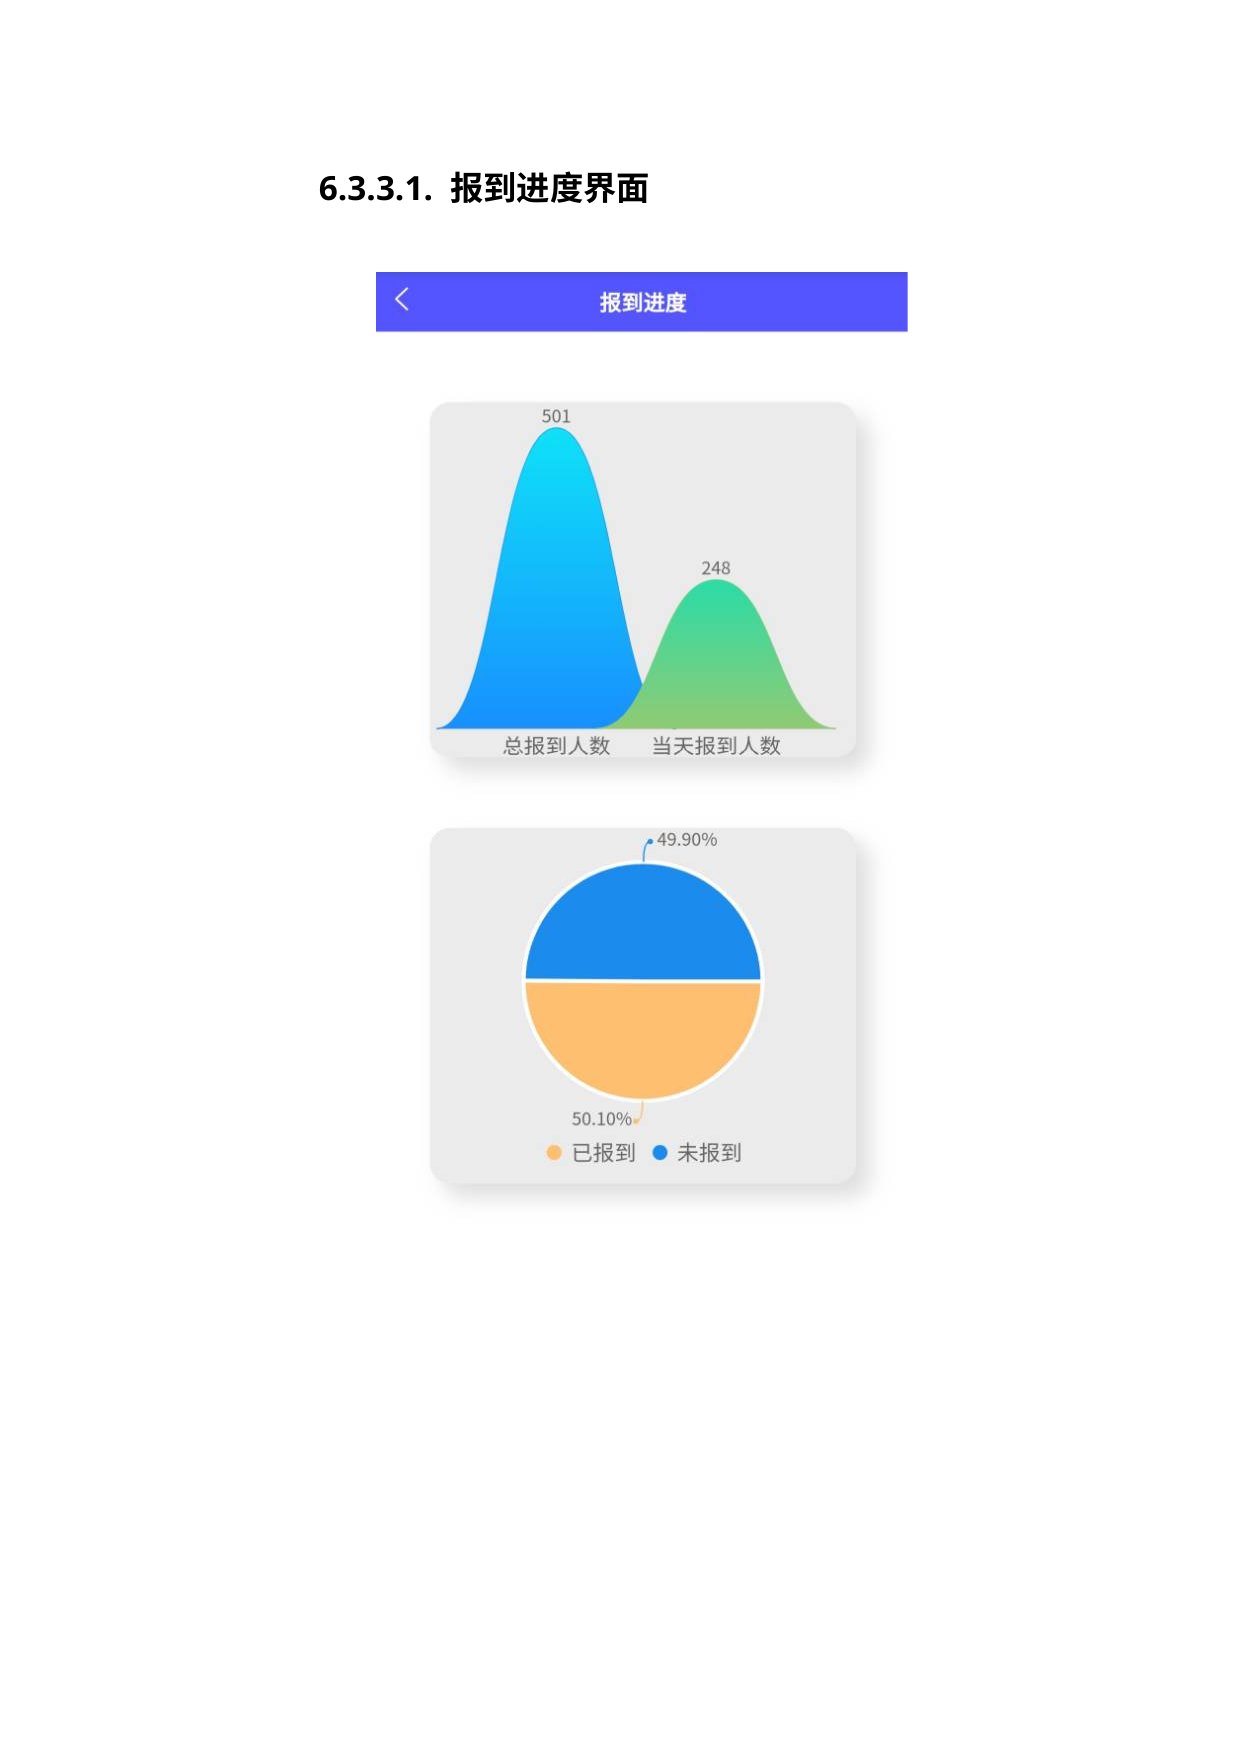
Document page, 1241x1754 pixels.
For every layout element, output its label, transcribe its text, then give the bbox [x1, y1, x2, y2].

picture [376, 272, 908, 1230]
list 报到进度界面 [319, 162, 1053, 210]
